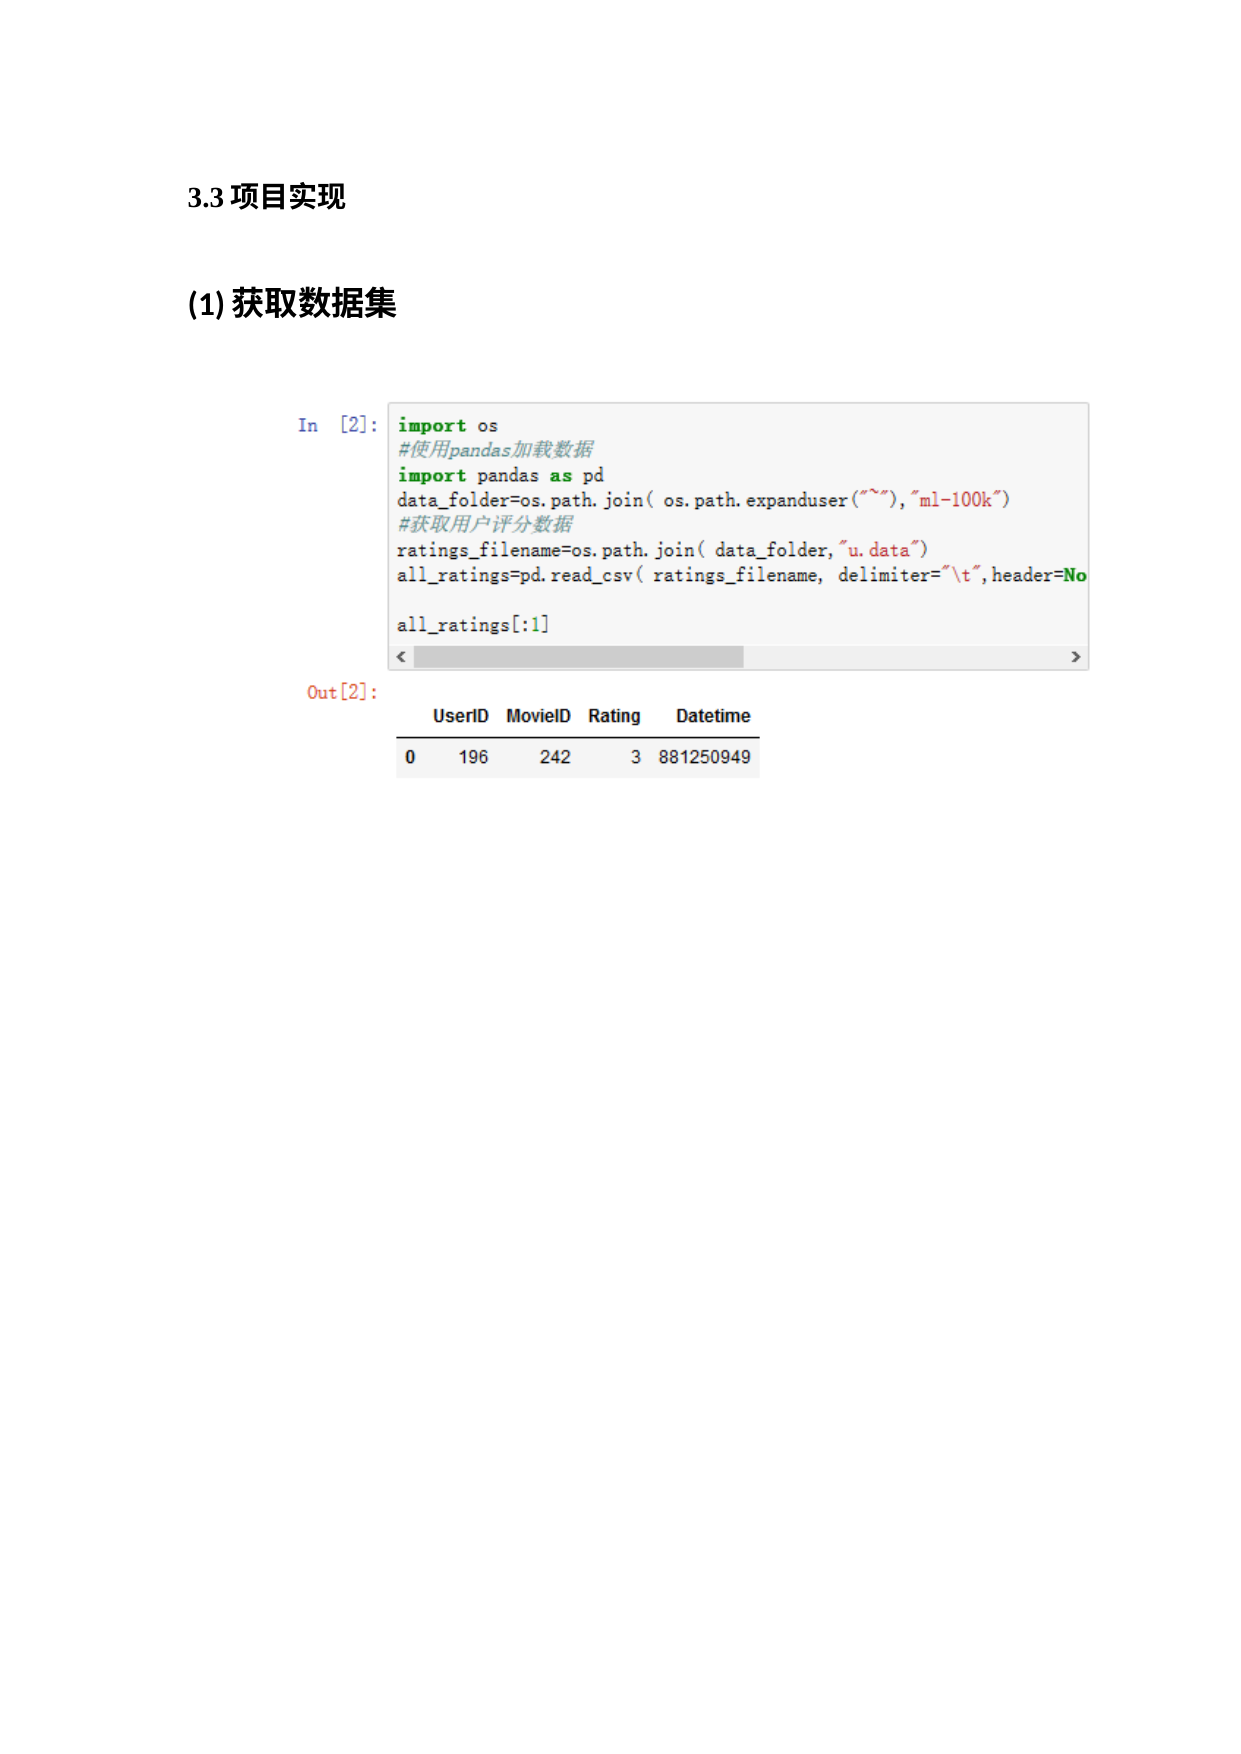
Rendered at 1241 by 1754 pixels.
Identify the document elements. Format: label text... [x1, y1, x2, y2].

subtitle 3.3项目实现 [187, 162, 1053, 227]
picture [231, 395, 1097, 787]
subtitle 获取数据集 [187, 269, 1053, 334]
